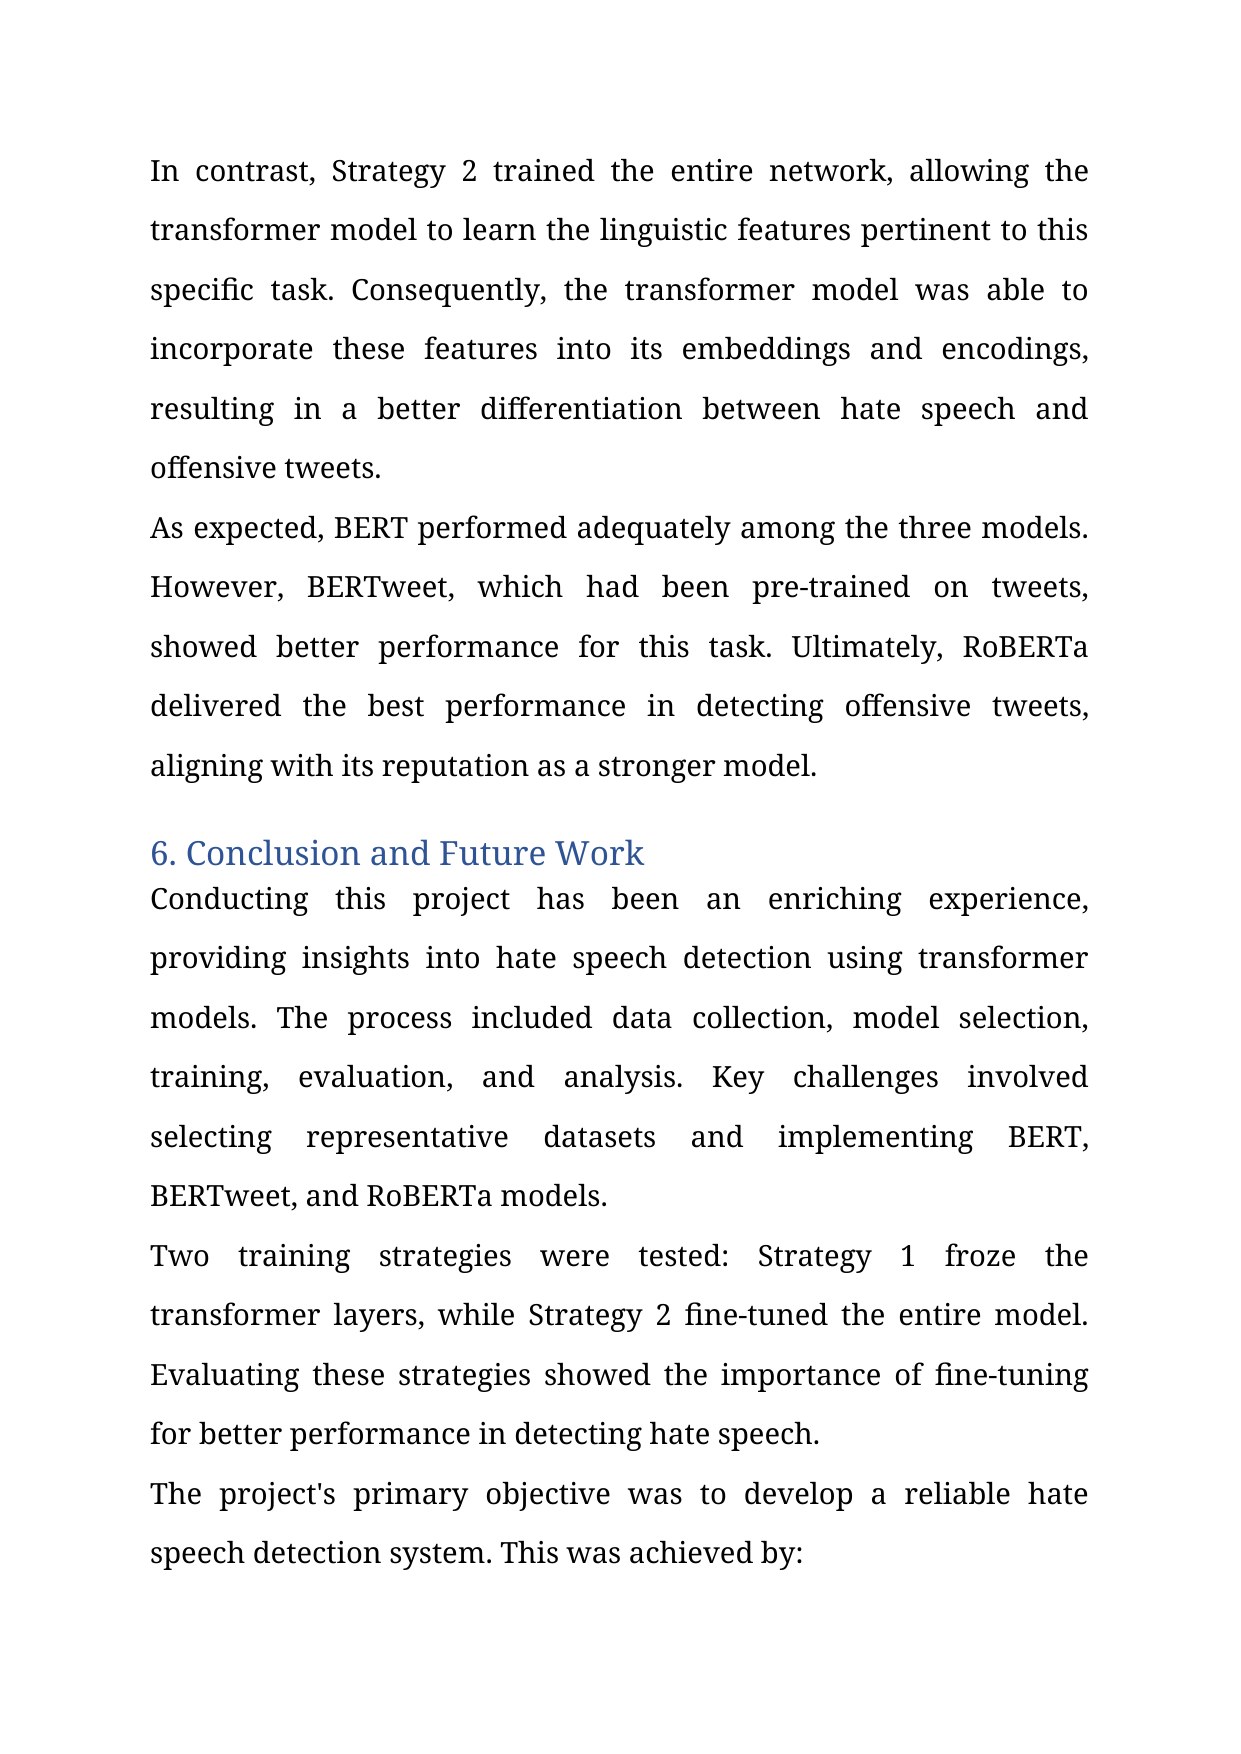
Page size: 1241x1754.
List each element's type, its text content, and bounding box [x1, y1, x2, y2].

text Conducting this project has been an enriching experience, providing insights into hate speech detection using transformer models. The process included data collection, model selection, training, evaluation, and analysis. Key challenges involved selecting representative datasets and implementing BERT, BERTweet, and RoBERTa models. [150, 878, 1090, 1215]
text As expected, BERT performed adequately among the three models. However, BERTweet, which had been pre-trained on tweets, showed better performance for this task. Ultimately, RoBERTa delivered the best performance in detecting offensive tweets, aligning with its reputation as a stronger model. [150, 507, 1090, 784]
text In contrast, Strategy 2 trained the entire network, allowing the transformer model to learn the linguistic features pertinent to this specific task. Consequently, the transformer model was able to incorporate these features into its embeddings and encodings, resulting in a better differentiation between hate speech and offensive tweets. [150, 150, 1090, 487]
text Two training strategies were tested: Strategy 1 froze the transformer layers, while Strategy 2 fine-tuned the entire model. Evaluating these strategies showed the importance of fine-tuning for better performance in detecting hate speech. [150, 1235, 1090, 1453]
subtitle 6. Conclusion and Future Work [150, 829, 1090, 875]
text The project's primary objective was to develop a reliable hate speech detection system. This was achieved by: [150, 1473, 1090, 1572]
